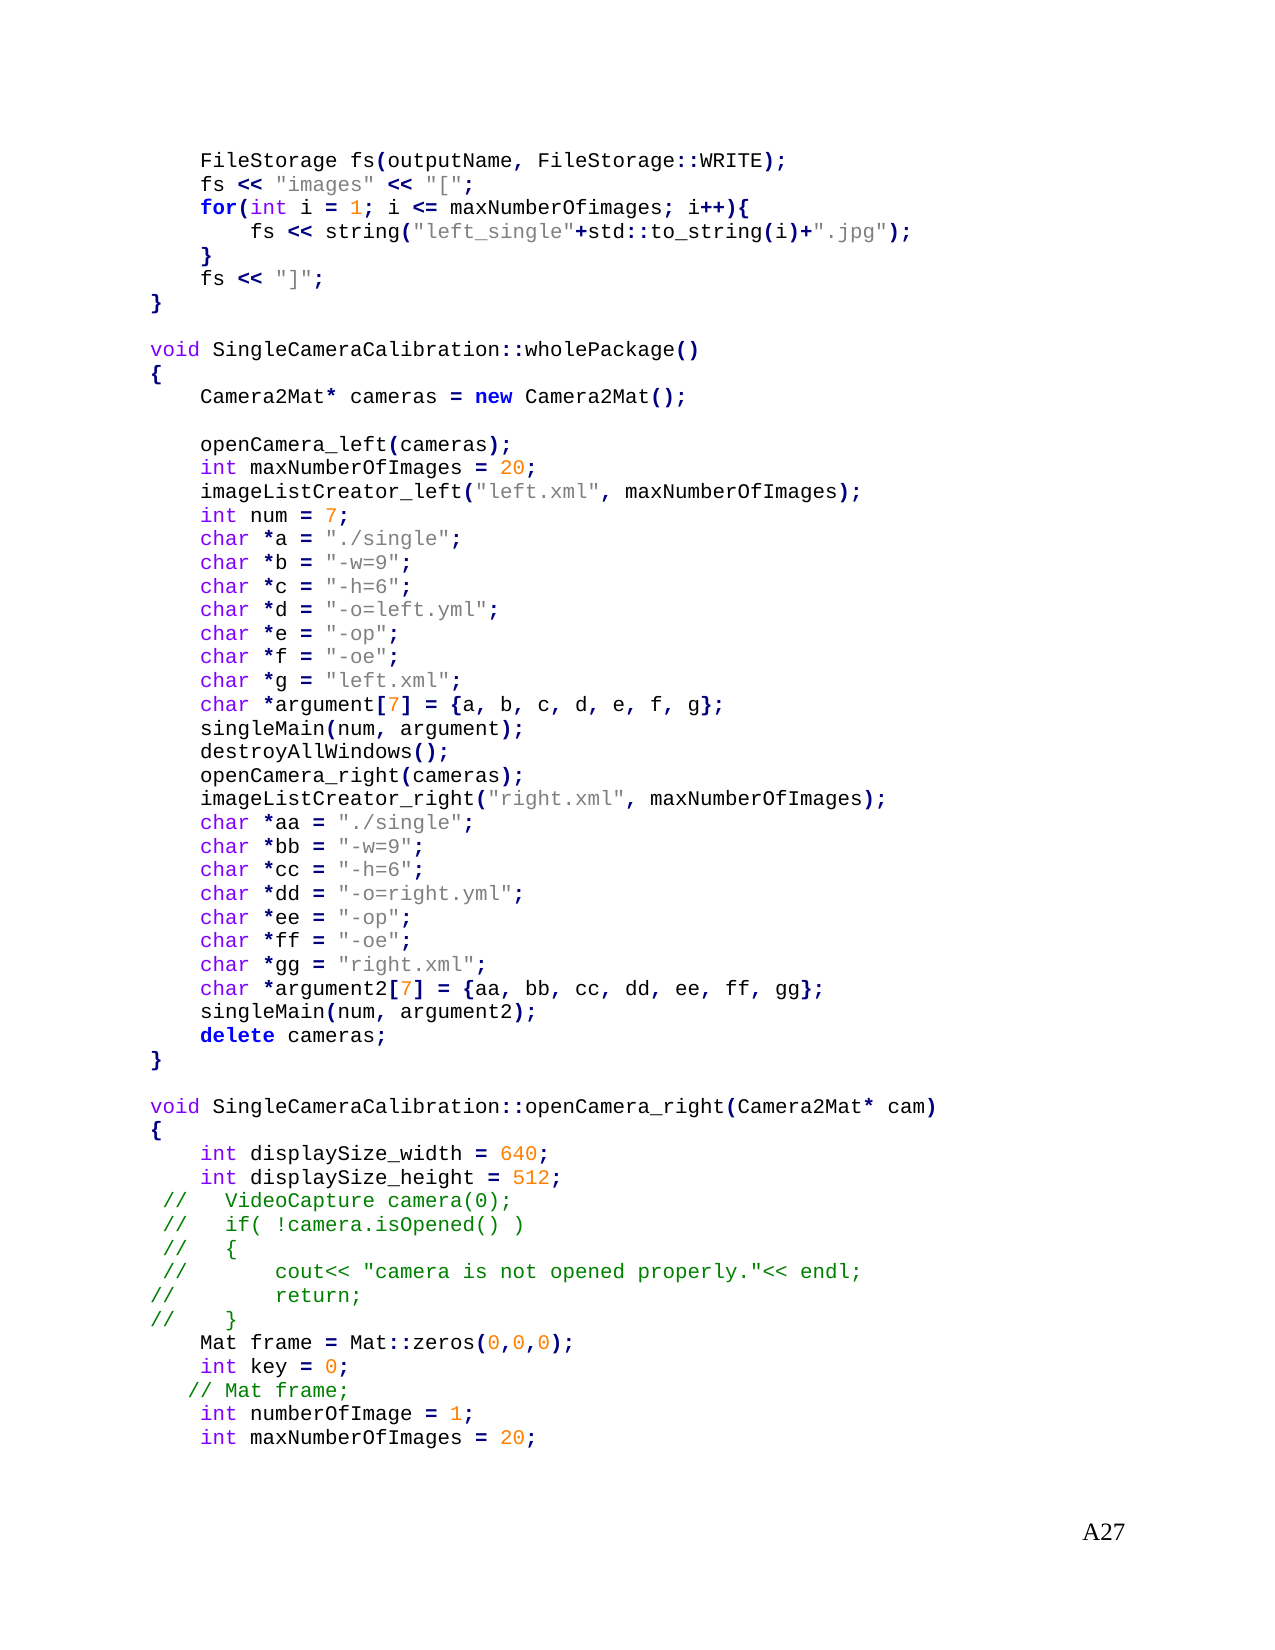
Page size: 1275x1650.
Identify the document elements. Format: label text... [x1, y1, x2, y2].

text imageListCreator_left("left.xml", maxNumberOfImages); [150, 481, 1125, 505]
text char *f = "-oe"; [150, 647, 1125, 670]
text char *aa = "./single"; [150, 812, 1125, 836]
text // return; [150, 1285, 1125, 1309]
text int num = 7; [150, 505, 1125, 528]
text for(int i = 1; i <= maxNumberOfimages; i++){ [150, 197, 1125, 221]
text delete cameras; [150, 1025, 1125, 1048]
text { [150, 363, 1125, 386]
text char *e = "-op"; [150, 623, 1125, 647]
text // if( !camera.isOpened() ) [150, 1214, 1125, 1238]
text } [150, 292, 1125, 316]
text Mat frame = Mat::zeros(0,0,0); [150, 1332, 1125, 1356]
text char *g = "left.xml"; [150, 670, 1125, 694]
text char *cc = "-h=6"; [150, 859, 1125, 883]
text char *dd = "-o=right.yml"; [150, 883, 1125, 907]
text } [150, 1048, 1125, 1072]
text char *bb = "-w=9"; [150, 836, 1125, 859]
text fs << string("left_single"+std::to_string(i)+".jpg"); [150, 221, 1125, 244]
text int maxNumberOfImages = 20; [150, 457, 1125, 481]
text char *d = "-o=left.yml"; [150, 599, 1125, 623]
text singleMain(num, argument); [150, 717, 1125, 741]
text FileStorage fs(outputName, FileStorage::WRITE); [150, 150, 1125, 174]
text int displaySize_height = 512; [150, 1167, 1125, 1190]
text void SingleCameraCalibration::openCamera_right(Camera2Mat* cam) [150, 1096, 1125, 1119]
text char *ff = "-oe"; [150, 930, 1125, 954]
text void SingleCameraCalibration::wholePackage() [150, 339, 1125, 363]
text { [150, 1119, 1125, 1143]
text Camera2Mat* cameras = new Camera2Mat(); [150, 386, 1125, 410]
text char *a = "./single"; [150, 528, 1125, 552]
text char *c = "-h=6"; [150, 576, 1125, 599]
text openCamera_left(cameras); [150, 434, 1125, 457]
text openCamera_right(cameras); [150, 765, 1125, 788]
text char *argument[7] = {a, b, c, d, e, f, g}; [150, 694, 1125, 717]
text // Mat frame; [150, 1379, 1125, 1403]
text char *ee = "-op"; [150, 907, 1125, 930]
text destroyAllWindows(); [150, 741, 1125, 765]
text char *b = "-w=9"; [150, 552, 1125, 576]
text fs << "]"; [150, 268, 1125, 292]
text int key = 0; [150, 1356, 1125, 1379]
text int numberOfImage = 1; [150, 1403, 1125, 1427]
text // VideoCapture camera(0); [150, 1190, 1125, 1214]
text int displaySize_width = 640; [150, 1143, 1125, 1167]
text // } [150, 1309, 1125, 1332]
text fs << "images" << "["; [150, 174, 1125, 197]
text char *gg = "right.xml"; [150, 954, 1125, 978]
text } [150, 244, 1125, 268]
text // cout<< "camera is not opened properly."<< endl; [150, 1261, 1125, 1285]
text char *argument2[7] = {aa, bb, cc, dd, ee, ff, gg}; [150, 978, 1125, 1001]
text singleMain(num, argument2); [150, 1001, 1125, 1025]
text imageListCreator_right("right.xml", maxNumberOfImages); [150, 788, 1125, 812]
text int maxNumberOfImages = 20; [150, 1427, 1125, 1451]
text // { [150, 1238, 1125, 1261]
